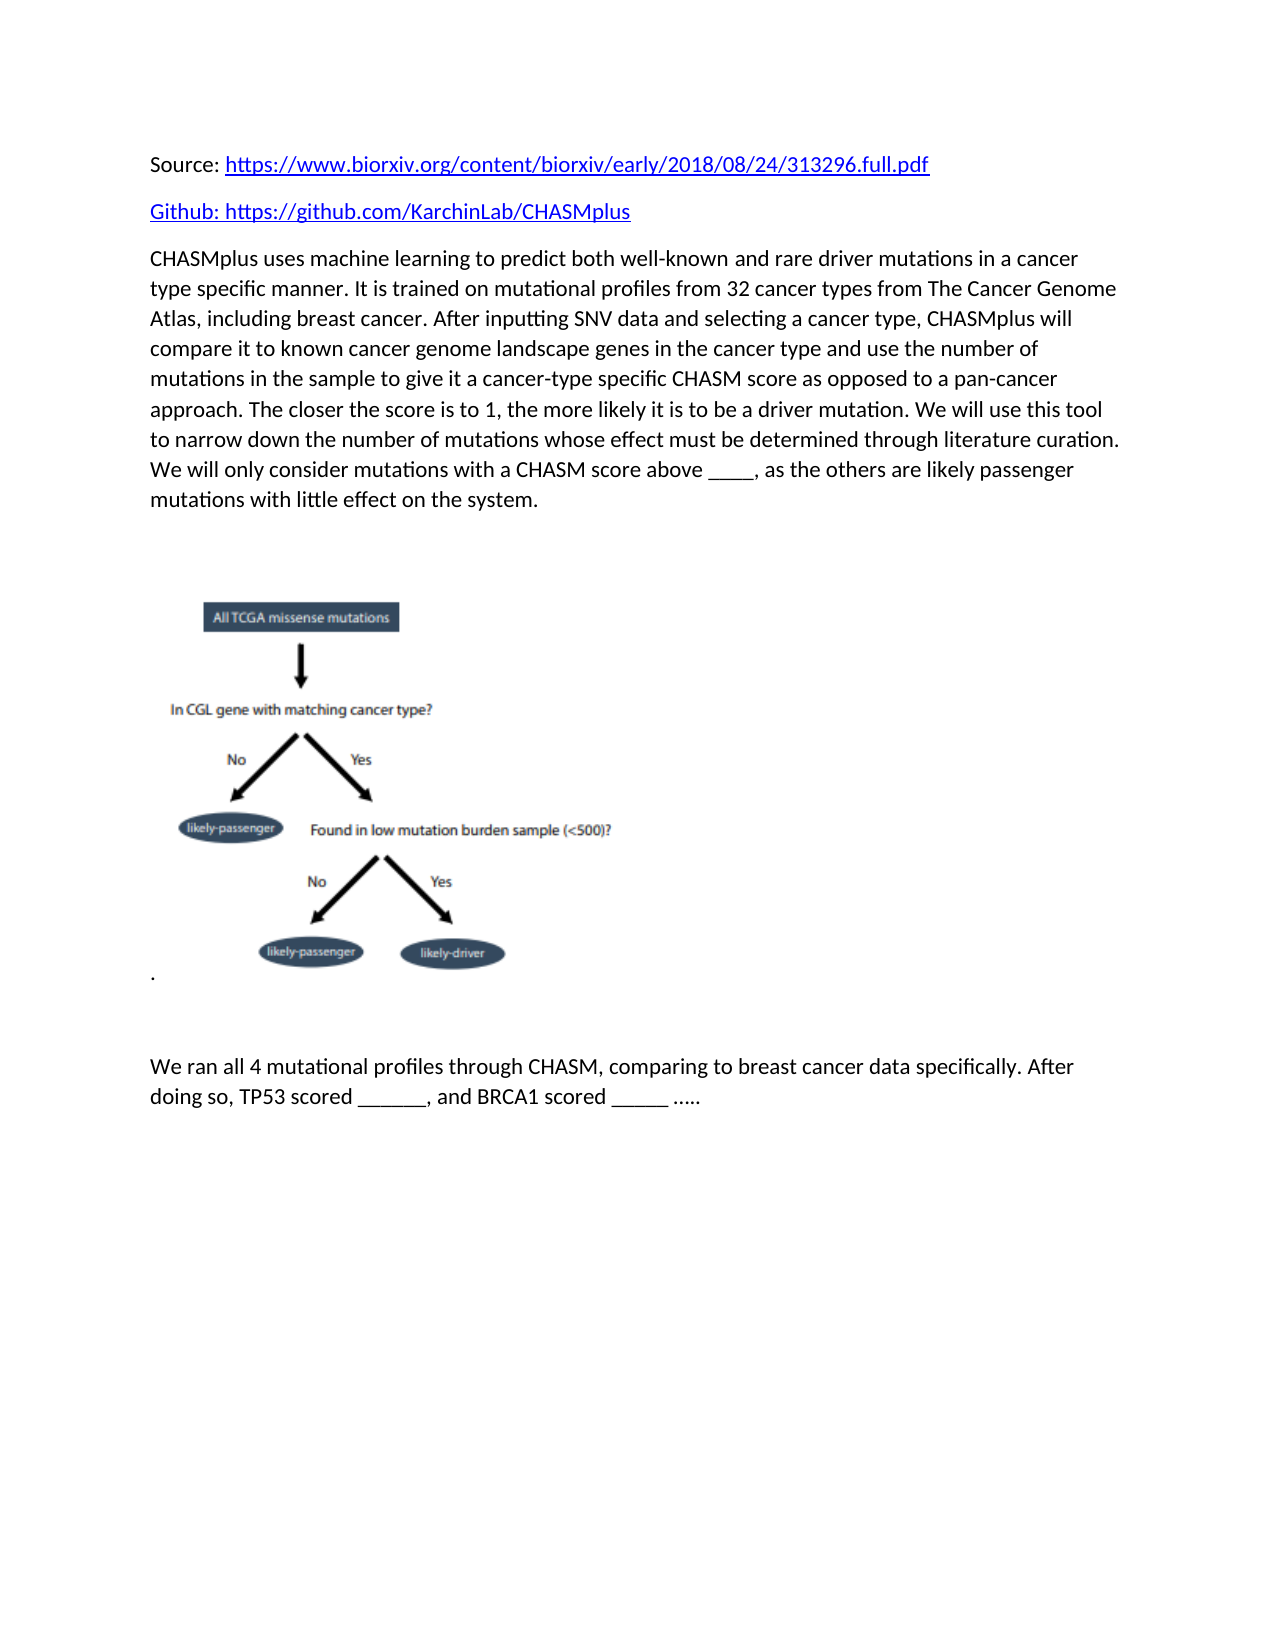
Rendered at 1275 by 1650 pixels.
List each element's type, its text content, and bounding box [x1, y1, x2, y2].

text Github: https://github.com/KarchinLab/CHASMplus [150, 197, 1125, 225]
picture [161, 579, 636, 981]
text We ran all 4 mutational profiles through CHASM, comparing to breast cancer data specifically. After doing so, TP53 scored ______, and BRCA1 scored _____ ….. [150, 1052, 1125, 1111]
text Source: https://www.biorxiv.org/content/biorxiv/early/2018/08/24/313296.full.pdf [150, 150, 1125, 178]
text CHASMplus uses machine learning to predict both well-known and rare driver mutations in a cancer type specific manner. It is trained on mutational profiles from 32 cancer types from The Cancer Genome Atlas, including breast cancer. After inputting SNV data and selecting a cancer type, CHASMplus will compare it to known cancer genome landscape genes in the cancer type and use the number of mutations in the sample to give it a cancer-type specific CHASM score as opposed to a pan-cancer approach. The closer the score is to 1, the more likely it is to be a driver mutation. We will use this tool to narrow down the number of mutations whose effect must be determined through literature curation. We will only consider mutations with a CHASM score above ____, as the others are likely passenger mutations with little effect on the system. [150, 244, 1125, 513]
